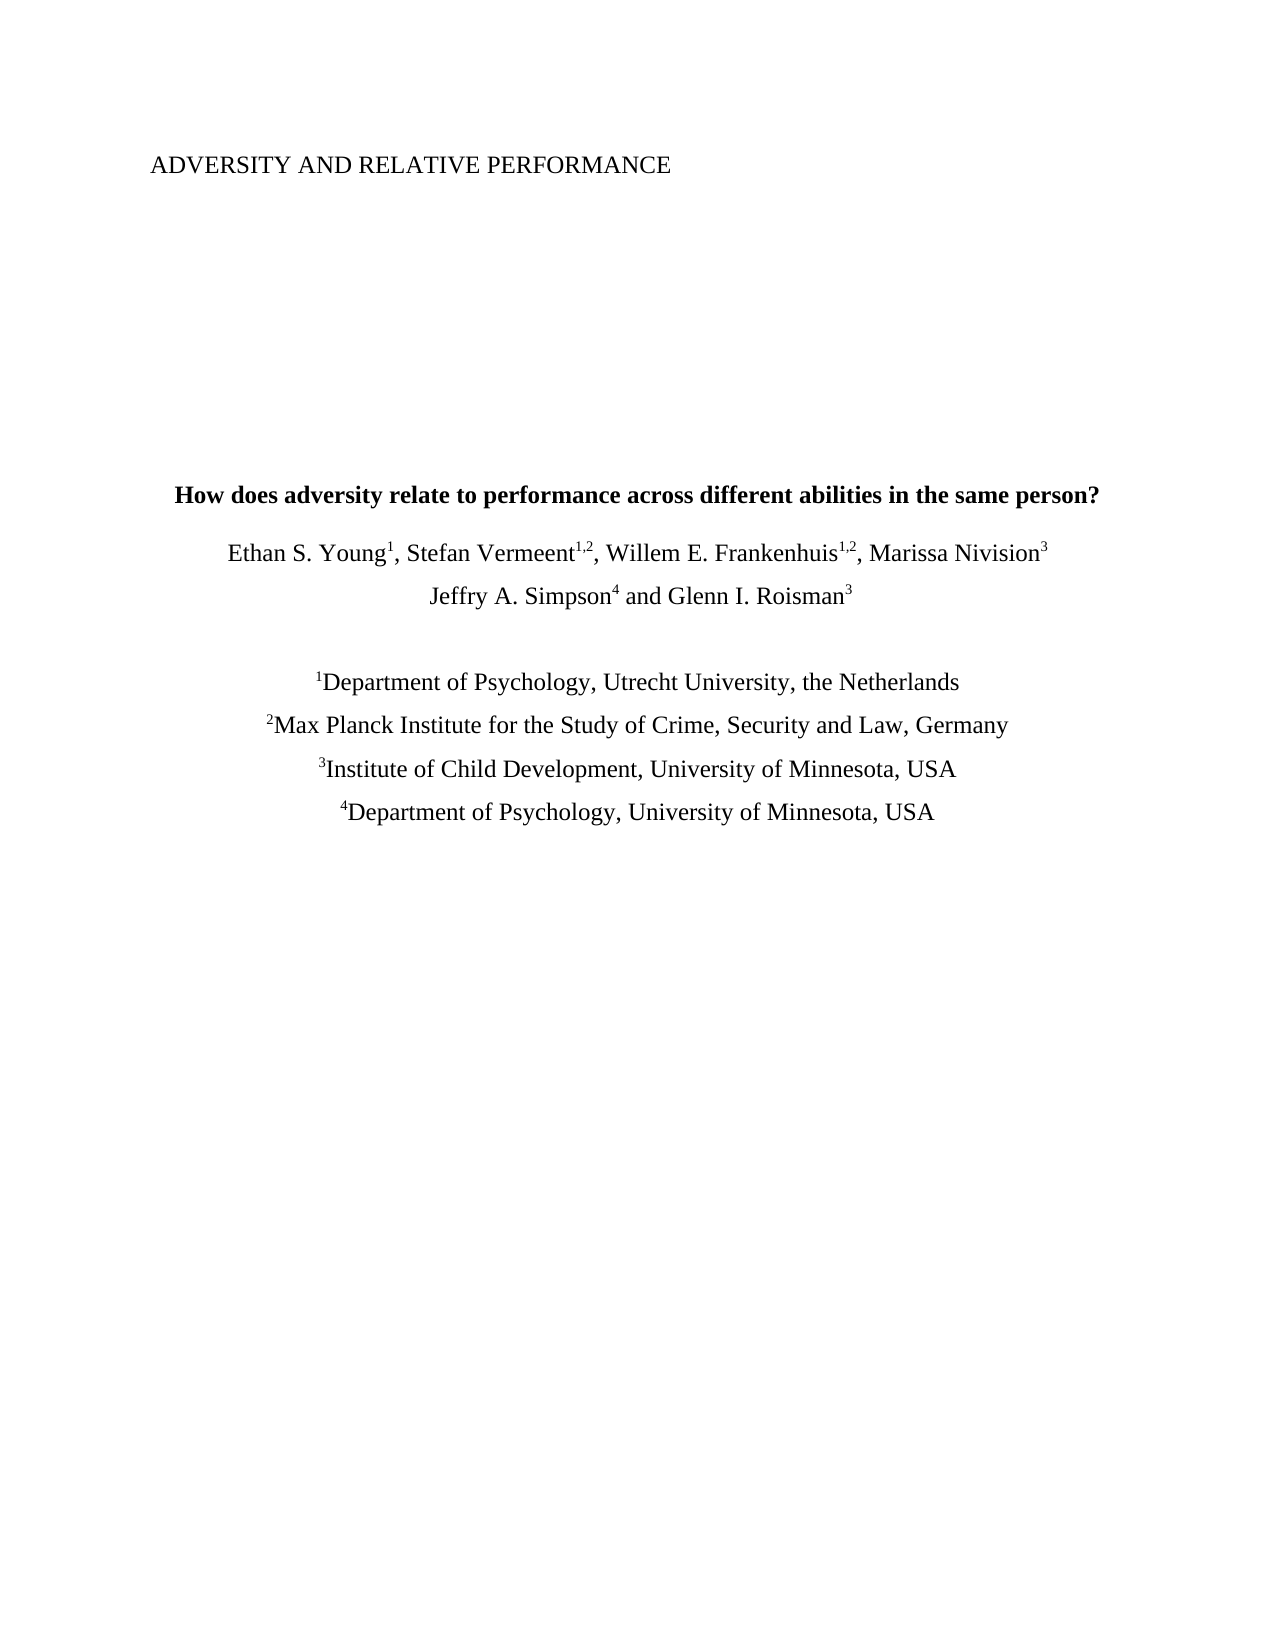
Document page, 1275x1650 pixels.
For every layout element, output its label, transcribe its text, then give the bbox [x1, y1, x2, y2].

text 4Department of Psychology, University of Minnesota, USA [150, 797, 1125, 826]
text Jeffry A. Simpson4 and Glenn I. Roisman3 [150, 581, 1125, 610]
text How does adversity relate to performance across different abilities in the same person? [150, 481, 1125, 509]
text 2Max Planck Institute for the Study of Crime, Security and Law, Germany [150, 711, 1125, 739]
text 1Department of Psychology, Utrecht University, the Netherlands [150, 667, 1125, 696]
text ADVERSITY AND RELATIVE PERFORMANCE [150, 150, 1125, 179]
text Ethan S. Young1, Stefan Vermeent1,2, Willem E. Frankenhuis1,2, Marissa Nivision3 [150, 538, 1125, 567]
text 3Institute of Child Development, University of Minnesota, USA [150, 754, 1125, 782]
